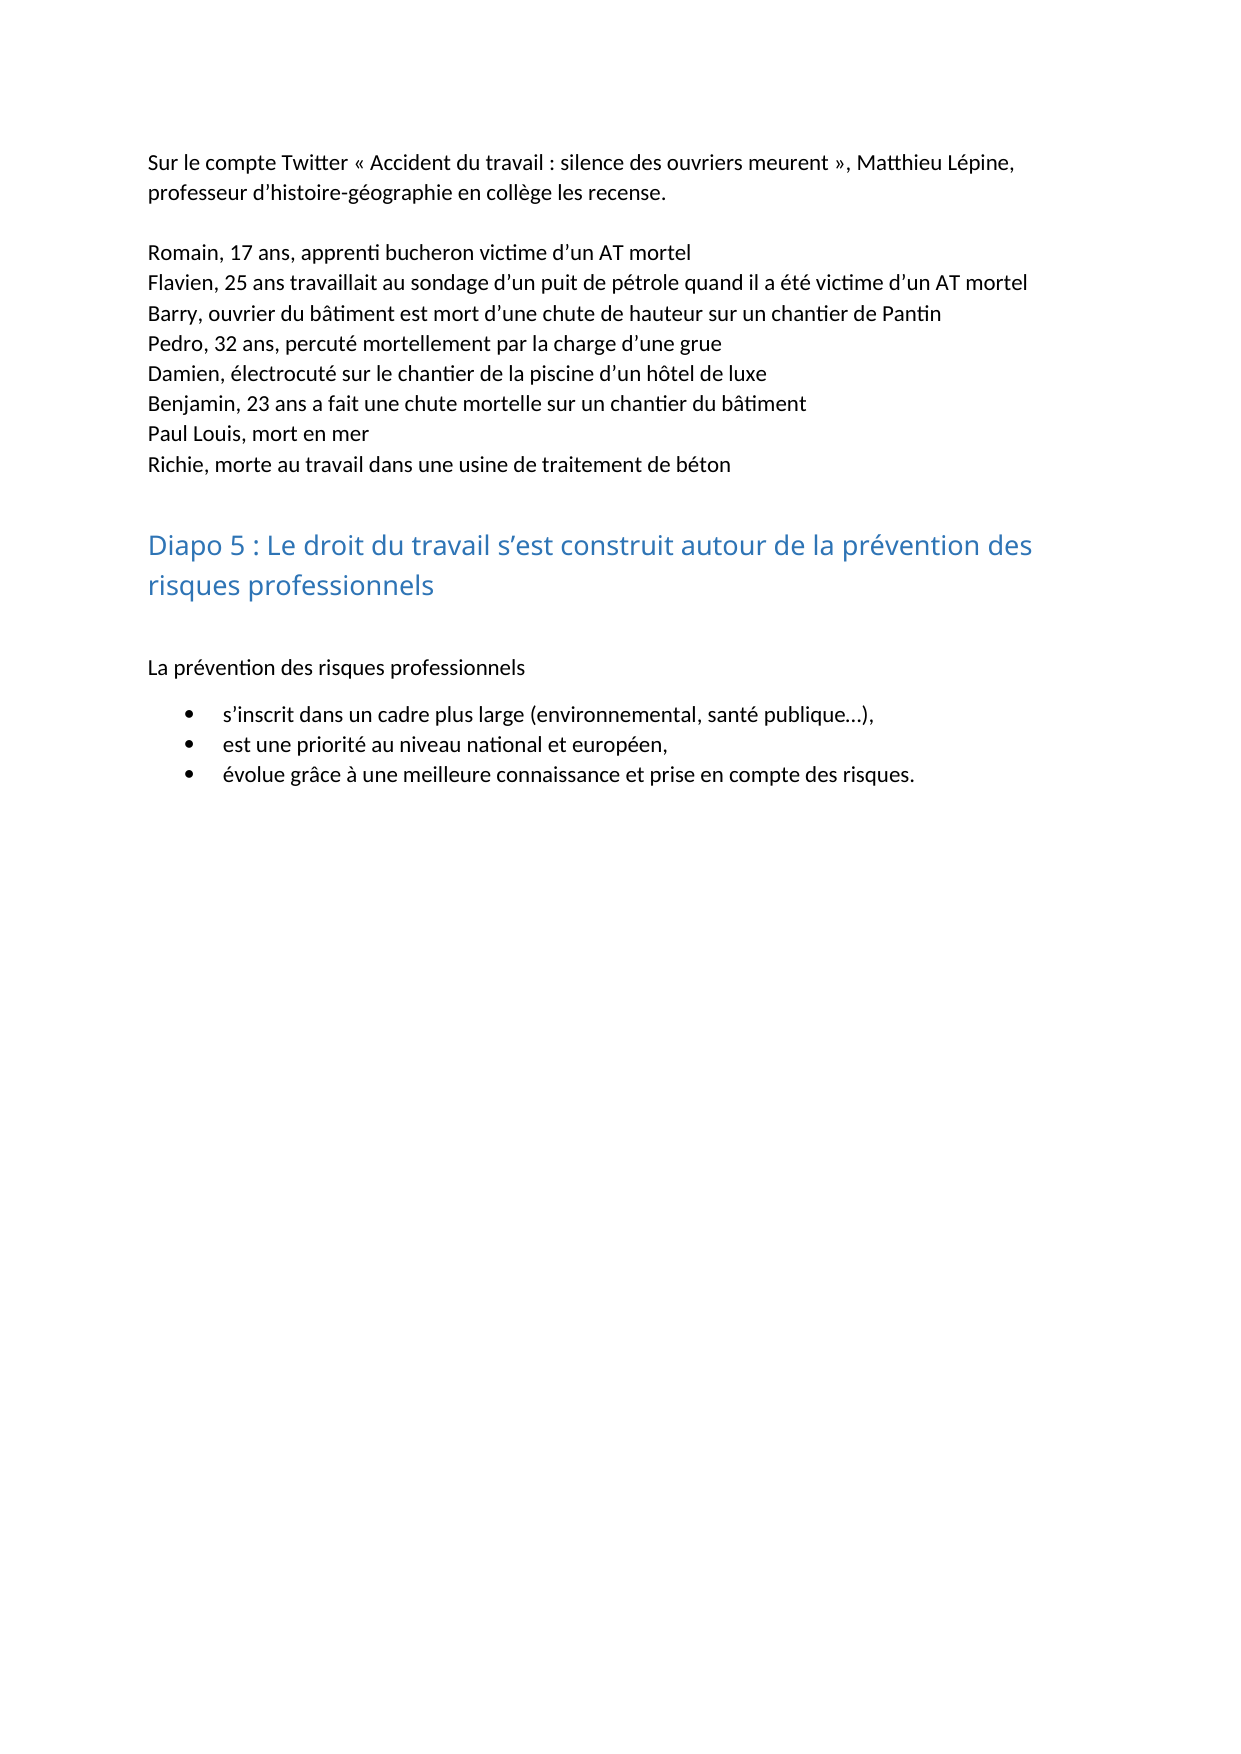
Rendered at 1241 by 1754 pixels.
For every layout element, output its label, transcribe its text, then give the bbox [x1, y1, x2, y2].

list évolue grâce à une meilleure connaissance et prise en compte des risques. [185, 761, 1093, 788]
list s’inscrit dans un cadre plus large (environnemental, santé publique…), [185, 700, 1093, 728]
list est une priorité au niveau national et européen, [185, 730, 1093, 758]
text Romain, 17 ans, apprenti bucheron victime d’un AT mortel [148, 238, 1093, 266]
text Benjamin, 23 ans a fait une chute mortelle sur un chantier du bâtiment [148, 389, 1093, 417]
text Flavien, 25 ans travaillait au sondage d’un puit de pétrole quand il a été victime d’un AT mortel [148, 268, 1093, 296]
text Sur le compte Twitter « Accident du travail : silence des ouvriers meurent », Matthieu Lépine, professeur d’histoire-géographie en collège les recense. [148, 148, 1093, 206]
text Paul Louis, mort en mer [148, 419, 1093, 447]
subtitle Diapo 5 : Le droit du travail s’est construit autour de la prévention des risques professionnels [148, 527, 1093, 603]
text Barry, ouvrier du bâtiment est mort d’une chute de hauteur sur un chantier de Pantin [148, 299, 1093, 327]
text Pedro, 32 ans, percuté mortellement par la charge d’une grue [148, 329, 1093, 357]
text La prévention des risques professionnels [148, 653, 1093, 681]
text Damien, électrocuté sur le chantier de la piscine d’un hôtel de luxe [148, 359, 1093, 387]
text Richie, morte au travail dans une usine de traitement de béton [148, 450, 1093, 478]
